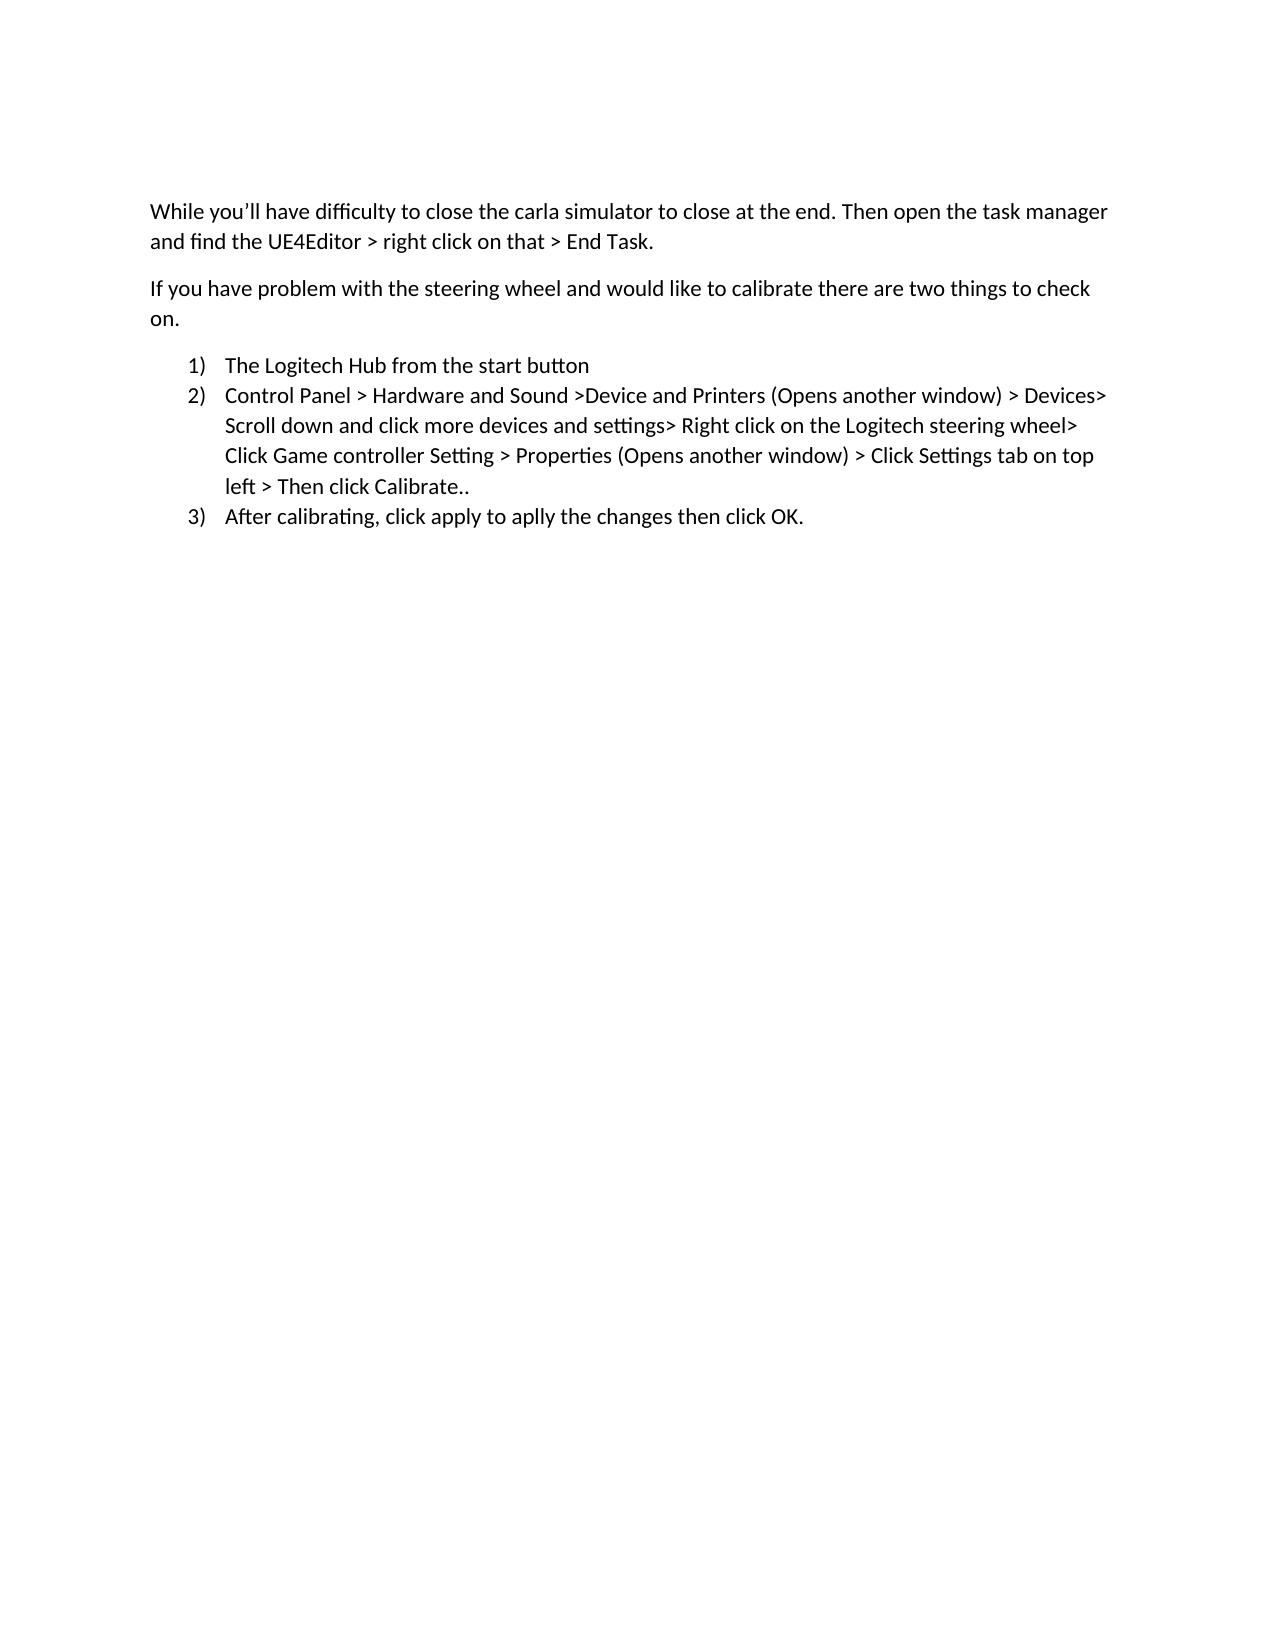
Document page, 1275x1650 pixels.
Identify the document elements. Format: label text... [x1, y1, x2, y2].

list Control Panel > Hardware and Sound >Device and Printers (Opens another window) > Devices> Scroll down and click more devices and settings> Right click on the Logitech steering wheel> Click Game controller Setting > Properties (Opens another window) > Click Settings tab on top left > Then click Calibrate.. [187, 381, 1125, 500]
text While you’ll have difficulty to close the carla simulator to close at the end. Then open the task manager and find the UE4Editor > right click on that > End Task. [150, 197, 1125, 255]
list The Logitech Hub from the start button [187, 351, 1125, 379]
list After calibrating, click apply to aplly the changes then click OK. [187, 502, 1125, 530]
text If you have problem with the steering wheel and would like to calibrate there are two things to check on. [150, 274, 1125, 332]
